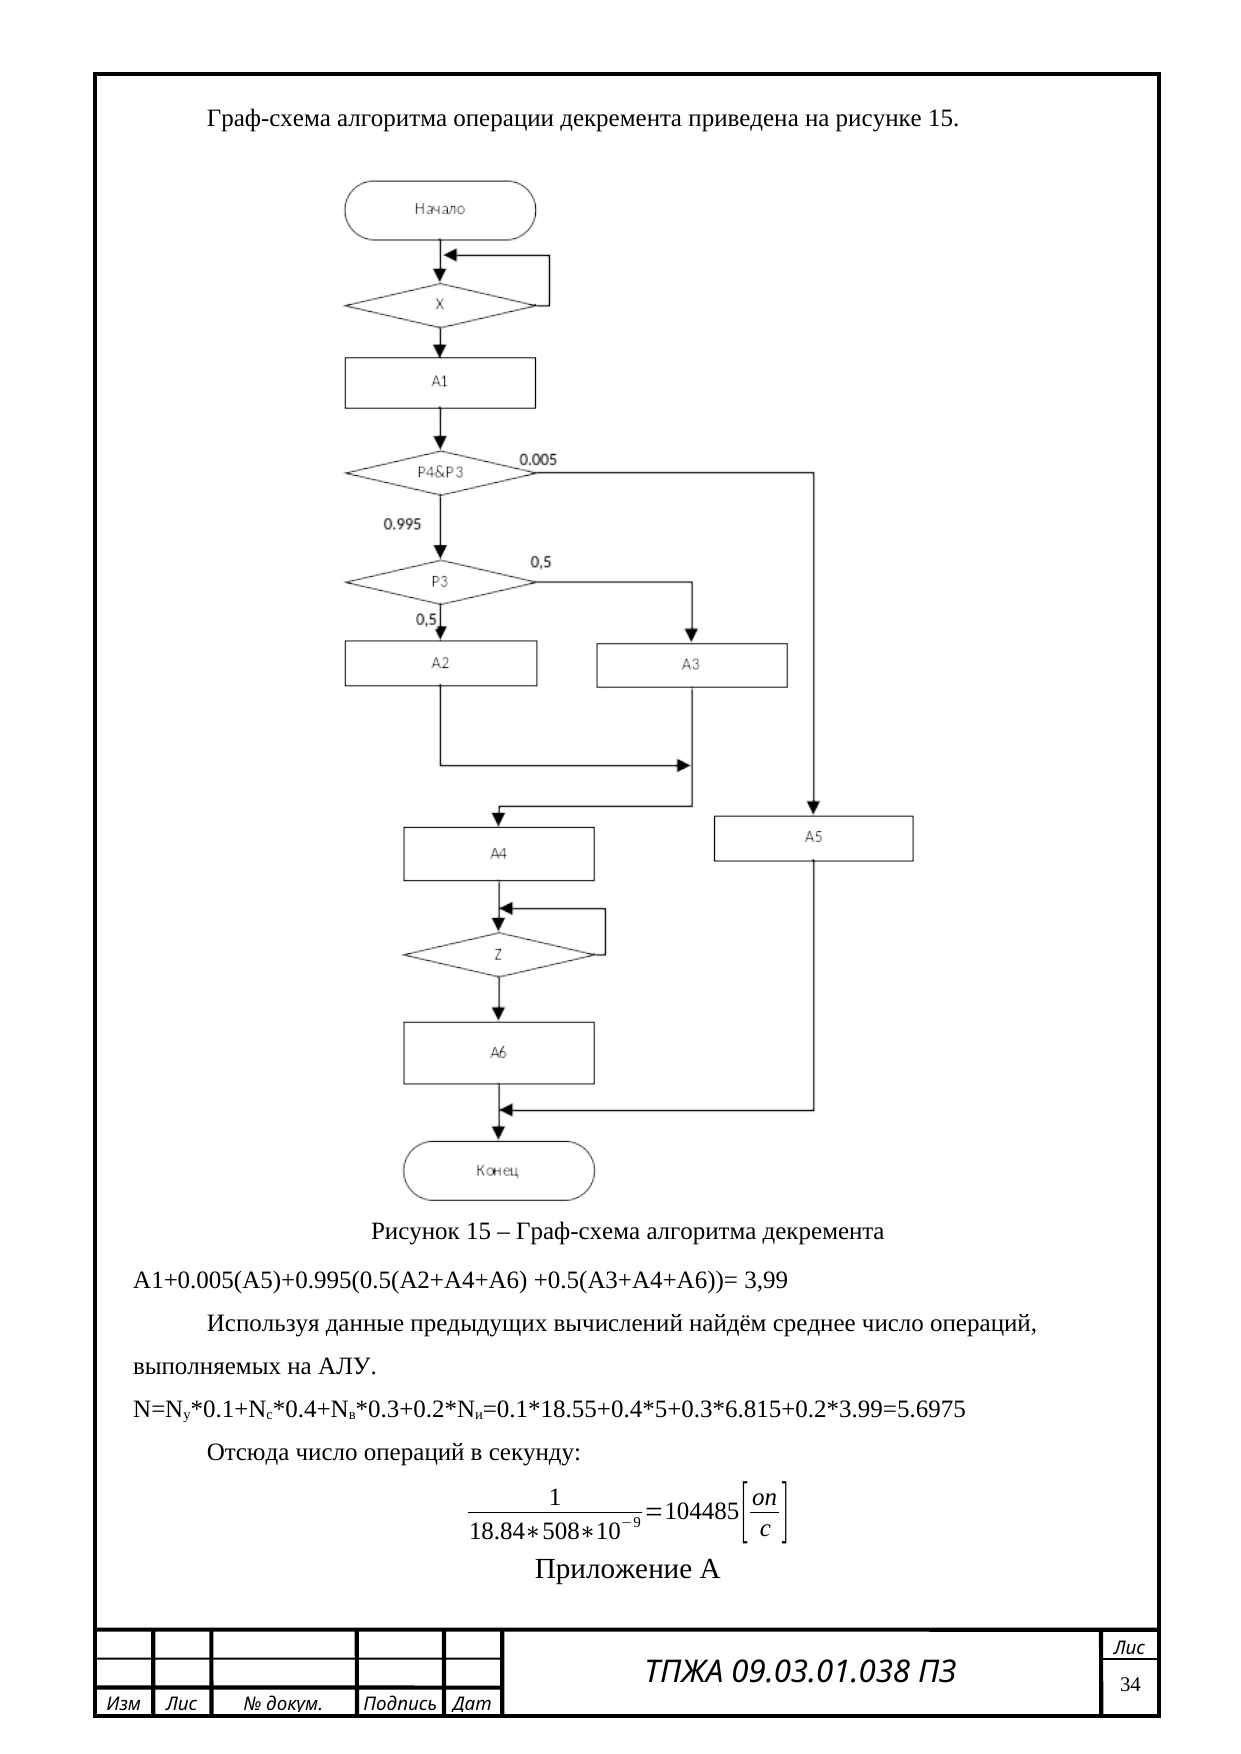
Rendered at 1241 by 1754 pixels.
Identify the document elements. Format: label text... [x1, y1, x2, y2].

subtitle Приложение А [133, 1552, 1122, 1585]
text N=Nу*0.1+Nс*0.4+Nв*0.3+0.2*Nи=0.1*18.55+0.4*5+0.3*6.815+0.2*3.99=5.6975 [133, 1394, 1122, 1423]
text Используя данные предыдущих вычислений найдём среднее число операций, выполняемых на АЛУ. [133, 1308, 1122, 1380]
text Граф-схема алгоритма операции декремента приведена на рисунке 15. [133, 103, 1122, 132]
text A1+0.005(А5)+0.995(0.5(А2+А4+А6) +0.5(А3+А4+А6))= 3,99 [133, 1265, 1122, 1293]
text Отсюда число операций в секунду: [133, 1437, 1122, 1466]
text Рисунок 15 – Граф-схема алгоритма декремента [133, 1216, 1122, 1245]
